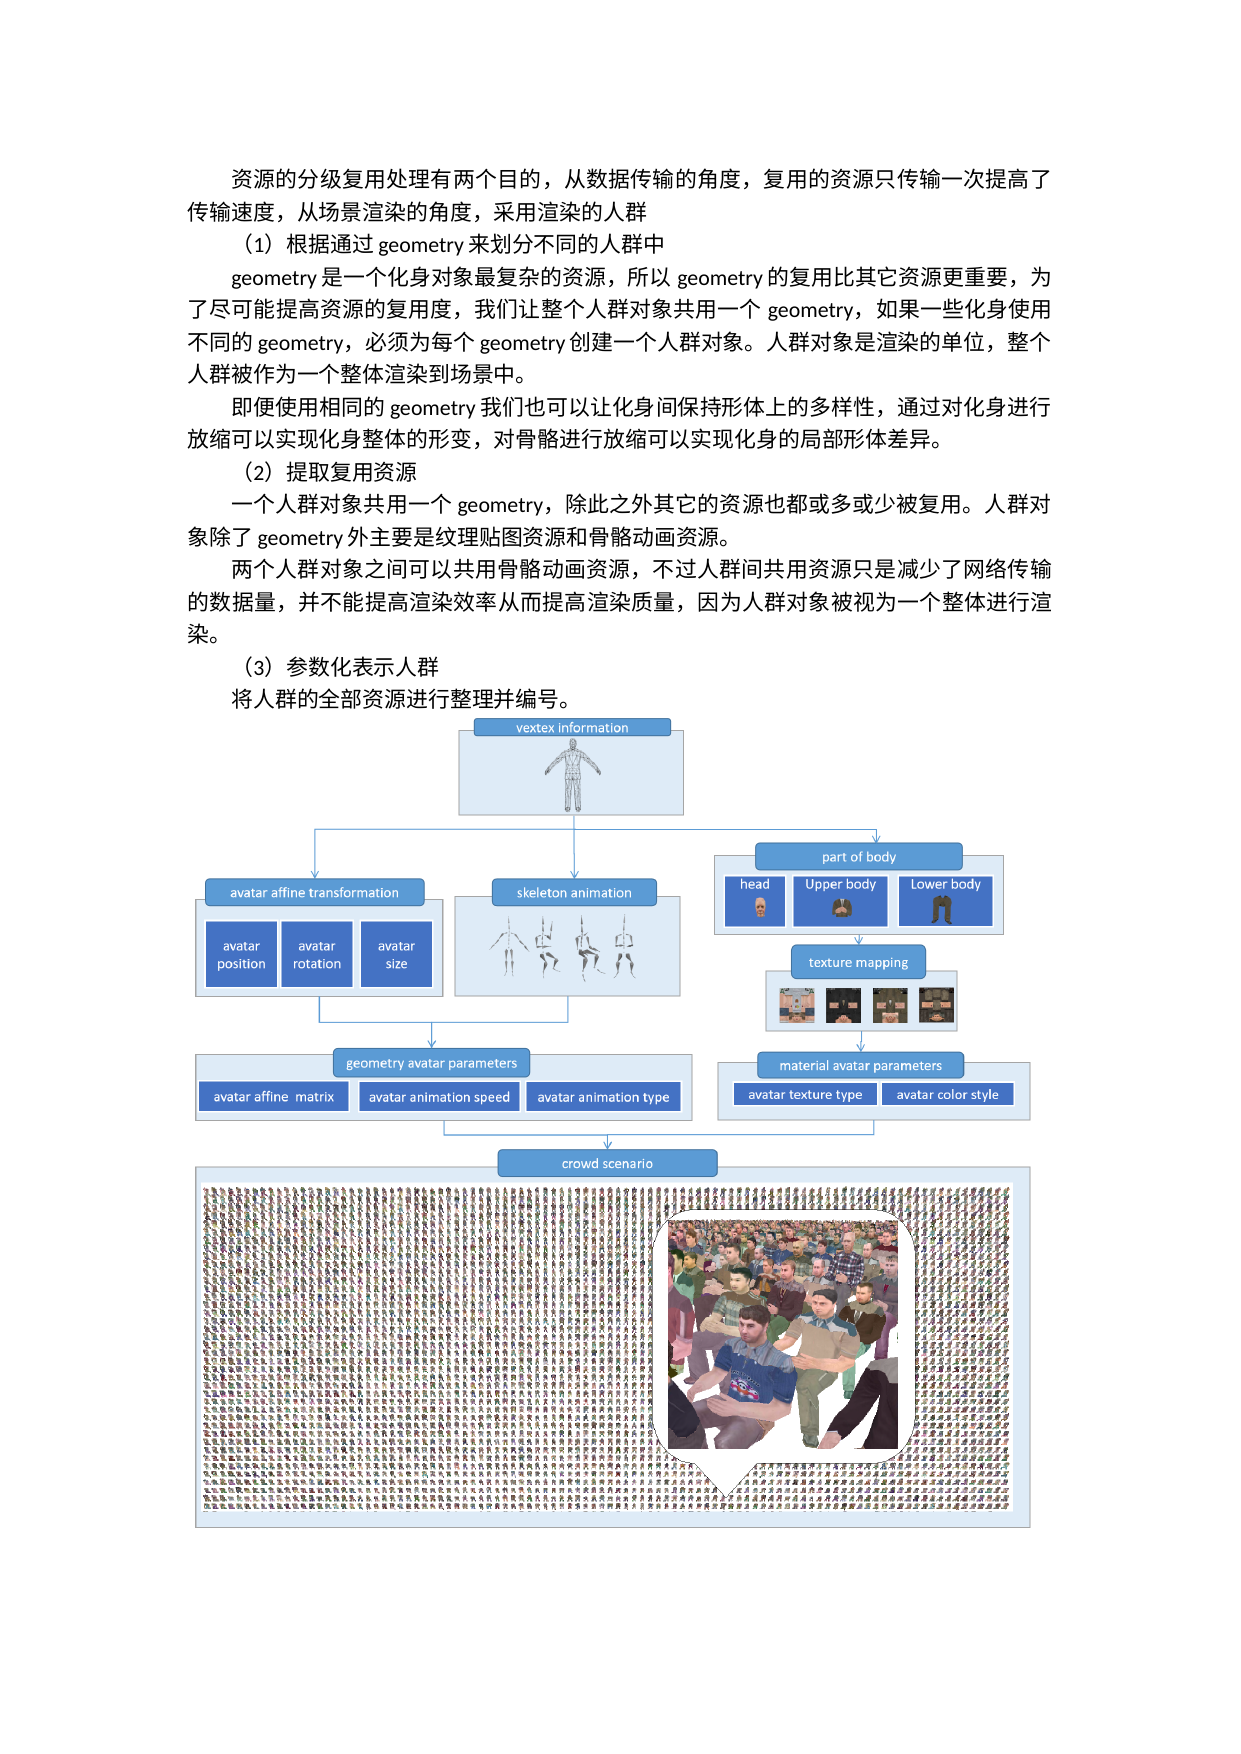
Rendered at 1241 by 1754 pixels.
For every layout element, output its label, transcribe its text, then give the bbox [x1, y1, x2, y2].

text 资源的分级复用处理有两个目的，从数据传输的角度，复用的资源只传输一次提高了传输速度，从场景渲染的角度，采用渲染的人群 [187, 162, 1053, 227]
text 将人群的全部资源进行整理并编号。 [187, 682, 1053, 714]
text （3）参数化表示人群 [187, 649, 1053, 682]
text geometry是一个化身对象最复杂的资源，所以geometry的复用比其它资源更重要，为了尽可能提高资源的复用度，我们让整个人群对象共用一个geometry，如果一些化身使用不同的geometry，必须为每个geometry创建一个人群对象。人群对象是渲染的单位，整个人群被作为一个整体渲染到场景中。 [187, 259, 1053, 389]
text 两个人群对象之间可以共用骨骼动画资源，不过人群间共用资源只是减少了网络传输的数据量，并不能提高渲染效率从而提高渲染质量，因为人群对象被视为一个整体进行渲染。 [187, 552, 1053, 649]
picture [187, 714, 1052, 1540]
text 即便使用相同的geometry我们也可以让化身间保持形体上的多样性，通过对化身进行放缩可以实现化身整体的形变，对骨骼进行放缩可以实现化身的局部形体差异。 [187, 389, 1053, 454]
text （1）根据通过geometry来划分不同的人群中 [187, 227, 1053, 259]
text （2）提取复用资源 [187, 454, 1053, 487]
text 一个人群对象共用一个geometry，除此之外其它的资源也都或多或少被复用。人群对象除了geometry外主要是纹理贴图资源和骨骼动画资源。 [187, 487, 1053, 552]
